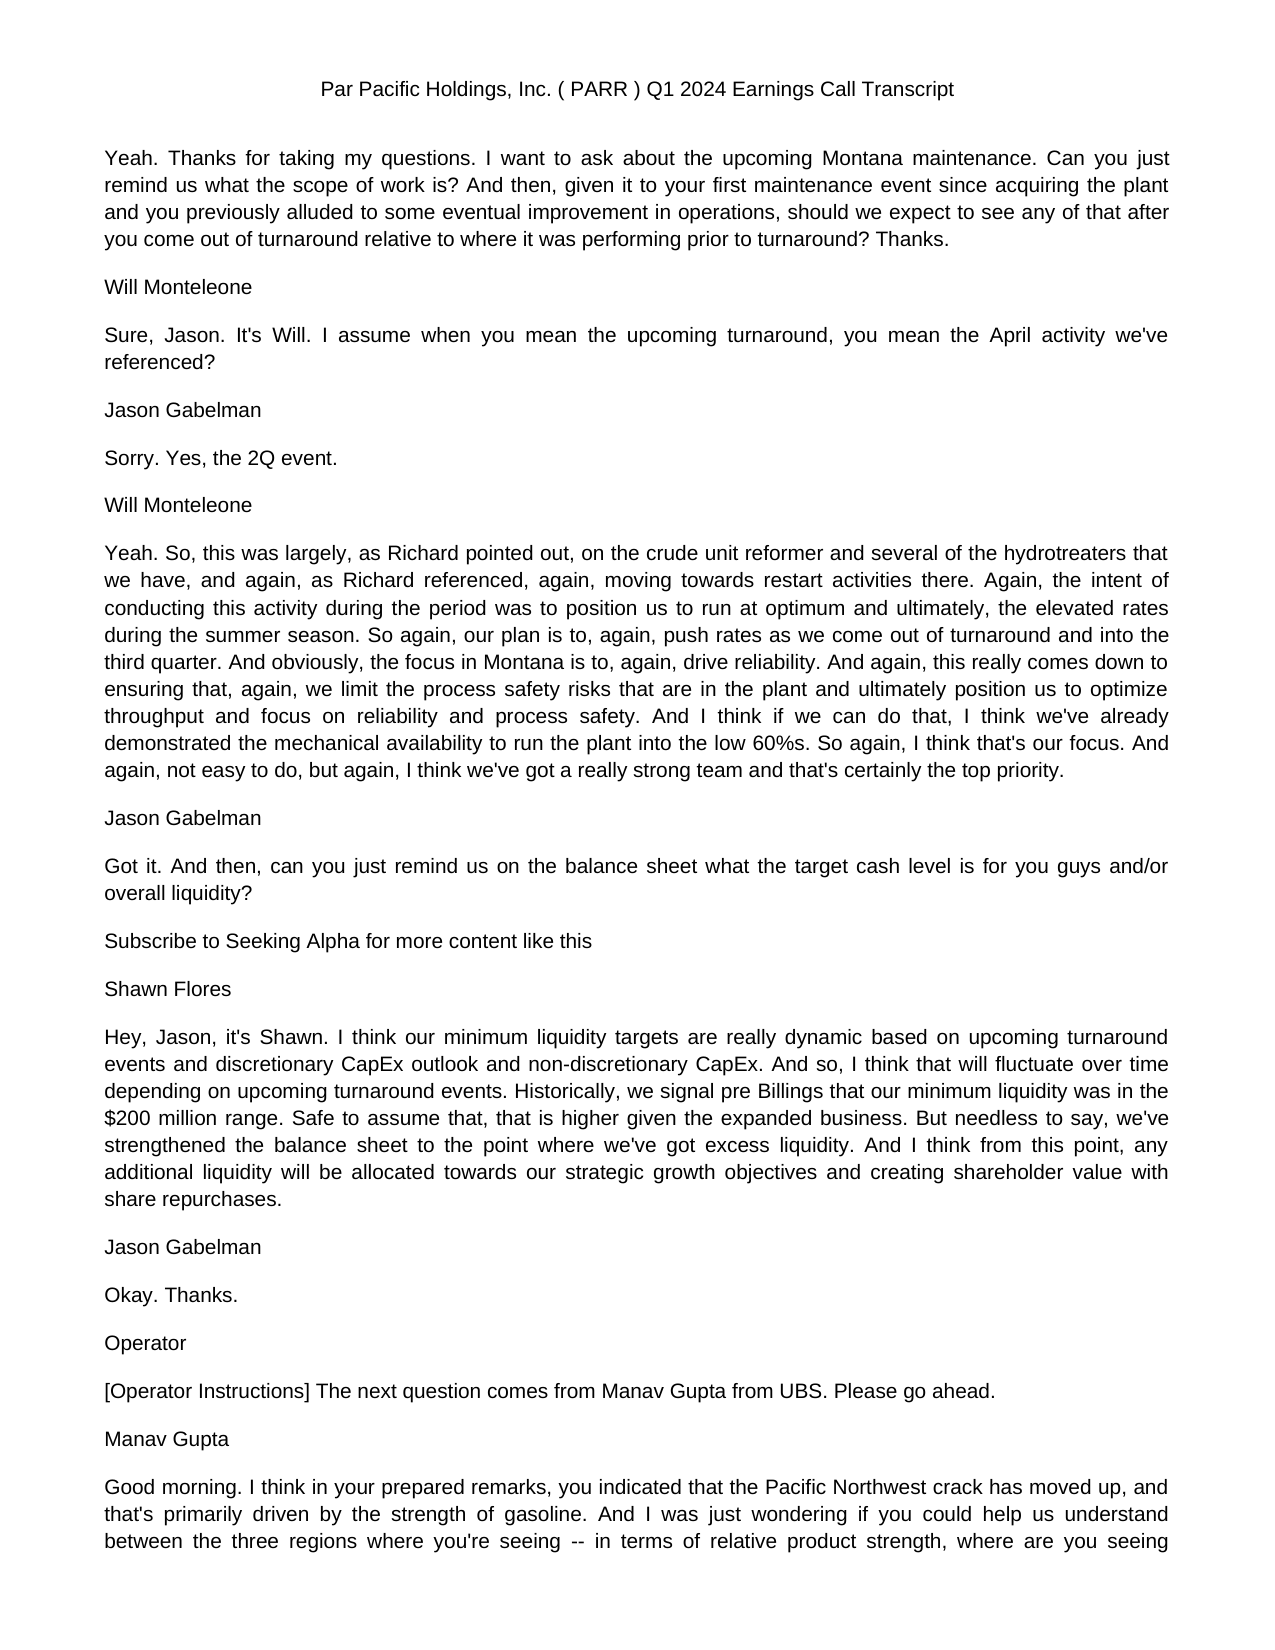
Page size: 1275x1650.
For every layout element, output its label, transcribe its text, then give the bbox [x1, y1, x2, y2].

text Yeah. Thanks for taking my questions. I want to ask about the upcoming Montana maintenance. Can you just remind us what the scope of work is? And then, given it to your first maintenance event since acquiring the plant and you previously alluded to some eventual improvement in operations, should we expect to see any of that after you come out of turnaround relative to where it was performing prior to turnaround? Thanks. [104, 142, 1171, 251]
text Operator [104, 1328, 1171, 1355]
text Will Monteleone [104, 490, 1171, 517]
text Will Monteleone [104, 271, 1171, 298]
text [104, 1471, 1171, 1553]
text Jason Gabelman [104, 1232, 1171, 1259]
text Jason Gabelman [104, 803, 1171, 830]
text Got it. And then, can you just remind us on the balance sheet what the target cash level is for you guys and/or overall liquidity? [104, 851, 1171, 905]
text Yeah. So, this was largely, as Richard pointed out, on the crude unit reformer and several of the hydrotreaters that we have, and again, as Richard referenced, again, moving towards restart activities there. Again, the intent of conducting this activity during the period was to position us to run at optimum and ultimately, the elevated rates during the summer season. So again, our plan is to, again, push rates as we come out of turnaround and into the third quarter. And obviously, the focus in Montana is to, again, drive reliability. And again, this really comes down to ensuring that, again, we limit the process safety risks that are in the plant and ultimately position us to optimize throughput and focus on reliability and process safety. And I think if we can do that, I think we've already demonstrated the mechanical availability to run the plant into the low 60%s. So again, I think that's our focus. And again, not easy to do, but again, I think we've got a really strong team and that's certainly the top priority. [104, 538, 1171, 782]
text Jason Gabelman [104, 394, 1171, 421]
text Hey, Jason, it's Shawn. I think our minimum liquidity targets are really dynamic based on upcoming turnaround events and discretionary CapEx outlook and non-discretionary CapEx. And so, I think that will fluctuate over time depending on upcoming turnaround events. Historically, we signal pre Billings that our minimum liquidity was in the $200 million range. Safe to assume that, that is higher given the expanded business. But needless to say, we've strengthened the balance sheet to the point where we've got excess liquidity. And I think from this point, any additional liquidity will be allocated towards our strategic growth objectives and creating shareholder value with share repurchases. [104, 1021, 1171, 1211]
text Subscribe to Seeking Alpha for more content like this [104, 926, 1171, 953]
text [Operator Instructions] The next question comes from Manav Gupta from UBS. Please go ahead. [104, 1376, 1171, 1403]
text Okay. Thanks. [104, 1280, 1171, 1307]
text Sure, Jason. It's Will. I assume when you mean the upcoming turnaround, you mean the April activity we've referenced? [104, 319, 1171, 373]
text Sorry. Yes, the 2Q event. [104, 442, 1171, 469]
text Manav Gupta [104, 1423, 1171, 1451]
text Shawn Flores [104, 973, 1171, 1001]
